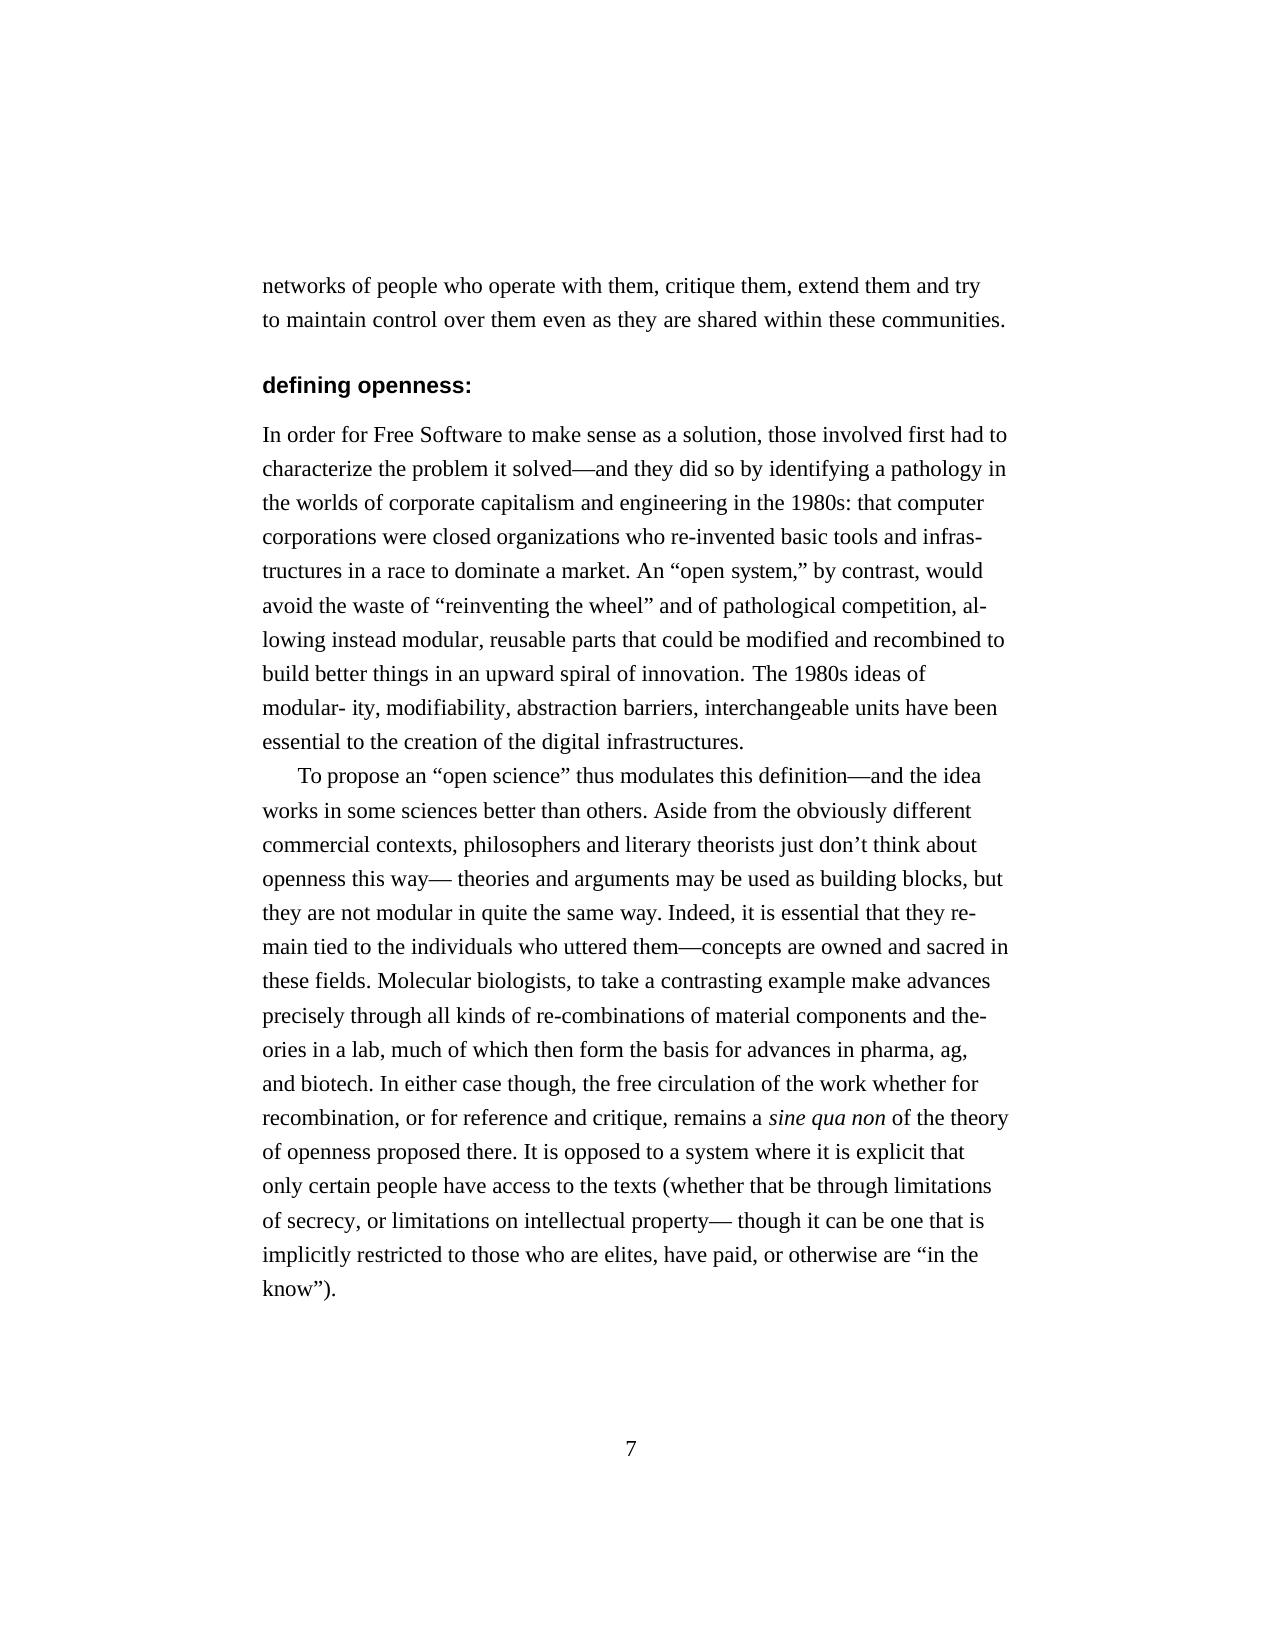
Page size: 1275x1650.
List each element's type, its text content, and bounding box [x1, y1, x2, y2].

text networks of people who operate with them, critique them, extend them and try to maintain control over them even as they are shared within these communities. [262, 272, 1009, 333]
subtitle defining openness: [262, 372, 1119, 398]
text In order for Free Software to make sense as a solution, those involved first had to characterize the problem it solved—and they did so by identifying a pathology in the worlds of corporate capitalism and engineering in the 1980s: that computer corporations were closed organizations who re-invented basic tools and infras- tructures in a race to dominate a market. An “open system,” by contrast, would avoid the waste of “reinventing the wheel” and of pathological competition, al- lowing instead modular, reusable parts that could be modified and recombined to build better things in an upward spiral of innovation. The 1980s ideas of modular- ity, modifiability, abstraction barriers, interchangeable units have been essential to the creation of the digital infrastructures. [262, 421, 1009, 755]
text To propose an “open science” thus modulates this definition—and the idea works in some sciences better than others. Aside from the obviously different commercial contexts, philosophers and literary theorists just don’t think about openness this way— theories and arguments may be used as building blocks, but they are not modular in quite the same way. Indeed, it is essential that they re- main tied to the individuals who uttered them—concepts are owned and sacred in these fields. Molecular biologists, to take a contrasting example make advances precisely through all kinds of re-combinations of material components and the- ories in a lab, much of which then form the basis for advances in pharma, ag, and biotech. In either case though, the free circulation of the work whether for recombination, or for reference and critique, remains a sine qua non of the theory of openness proposed there. It is opposed to a system where it is explicit that only certain people have access to the texts (whether that be through limitations of secrecy, or limitations on intellectual property— though it can be one that is implicitly restricted to those who are elites, have paid, or otherwise are “in the know”). [262, 763, 1009, 1301]
